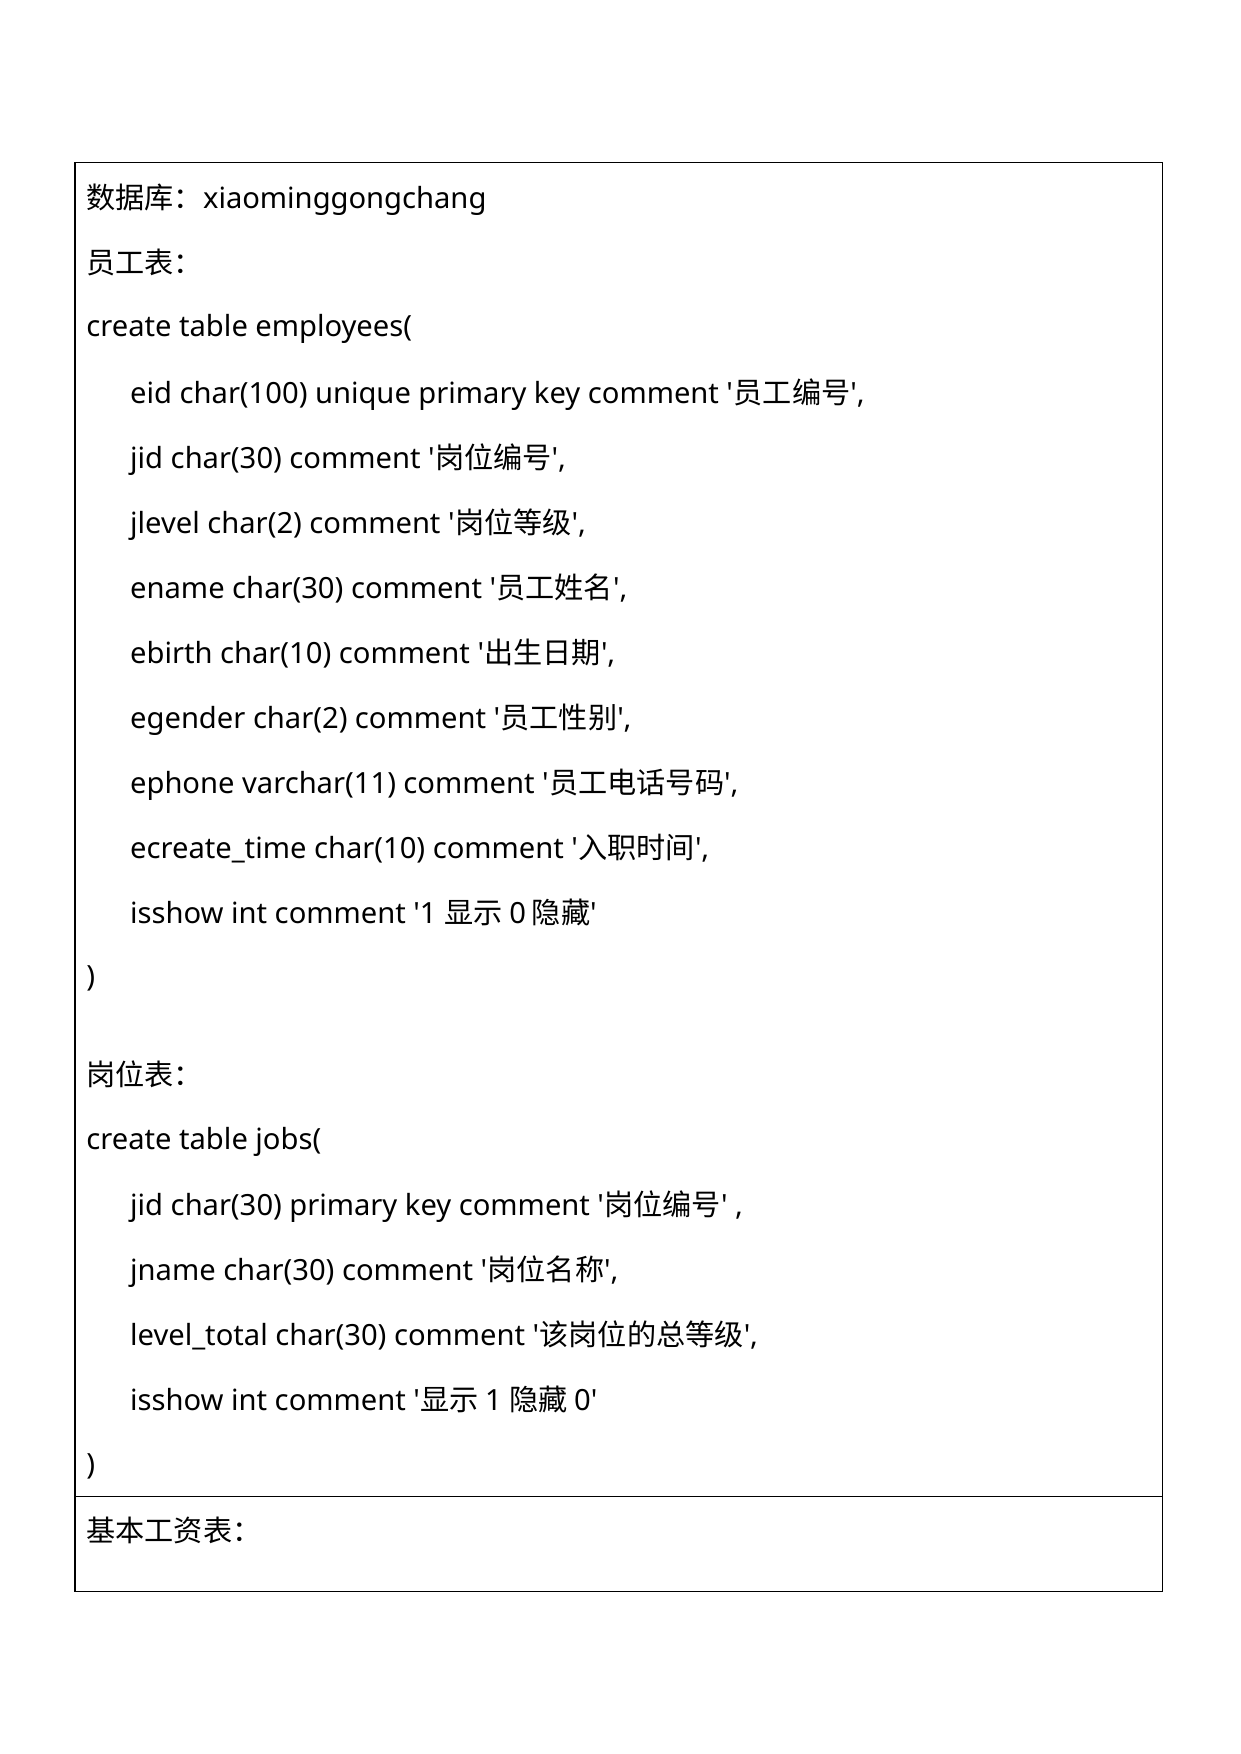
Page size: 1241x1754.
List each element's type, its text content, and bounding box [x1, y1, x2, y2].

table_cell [76, 1497, 1162, 1591]
table_cell 数据库：xiaominggongchang 员工表： create table employees( eid char(100) unique primary key comment '员工编号', jid char(30) comment '岗位编号', jlevel char(2) comment '岗位等级', ename char(30) comment '员工姓名', ebirth char(10) comment '出生日期', egender char(2) comment '员工性别', ephone varchar(11) comment '员工电话号码', ecreate_time char(10) comment '入职时间', isshow int comment '1 显示 0隐藏' ) 岗位表： create table jobs( jid char(30) primary key comment '岗位编号' , jname char(30) comment '岗位名称', level_total char(30) comment '该岗位的总等级', isshow int comment '显示 1 隐藏 0' ) [76, 163, 1162, 1496]
